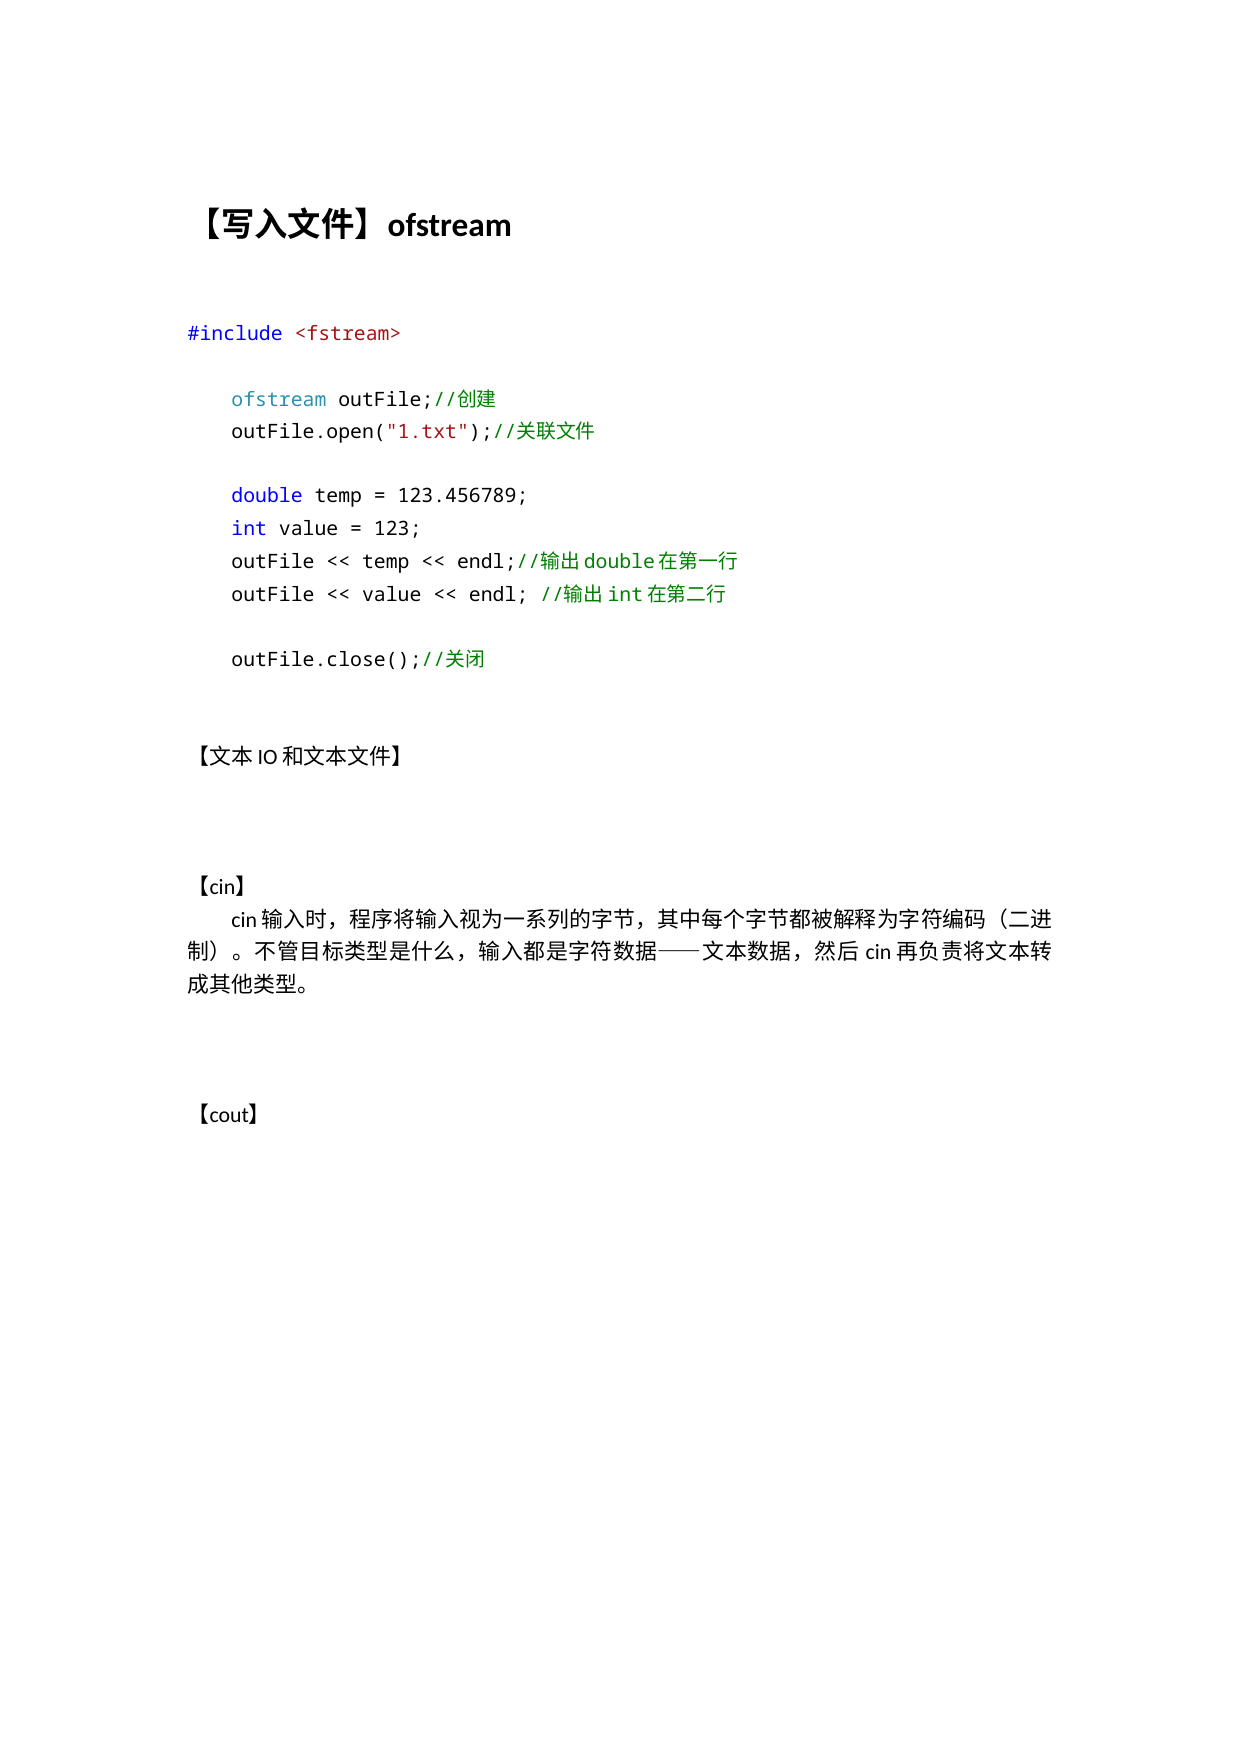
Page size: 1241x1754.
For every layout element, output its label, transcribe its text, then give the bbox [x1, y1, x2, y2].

text double temp = 123.456789; [187, 479, 1053, 511]
text outFile.open("1.txt");//关联文件 [187, 414, 1053, 446]
text cin输入时，程序将输入视为一系列的字节，其中每个字节都被解释为字符编码（二进制）。不管目标类型是什么，输入都是字符数据——文本数据，然后cin再负责将文本转成其他类型。 [187, 901, 1053, 999]
text #include <fstream> [187, 316, 1053, 349]
text outFile.close();//关闭 [187, 641, 1053, 674]
text 【cin】 [187, 869, 1053, 901]
text int value = 123; [187, 511, 1053, 544]
text 【cout】 [187, 1096, 1053, 1129]
text 【文本IO和文本文件】 [187, 739, 1053, 771]
text ofstream outFile;//创建 [187, 381, 1053, 414]
subtitle 【写入文件】ofstream [187, 189, 1053, 254]
text outFile << value << endl; //输出int在第二行 [187, 576, 1053, 609]
text outFile << temp << endl;//输出double在第一行 [187, 544, 1053, 576]
